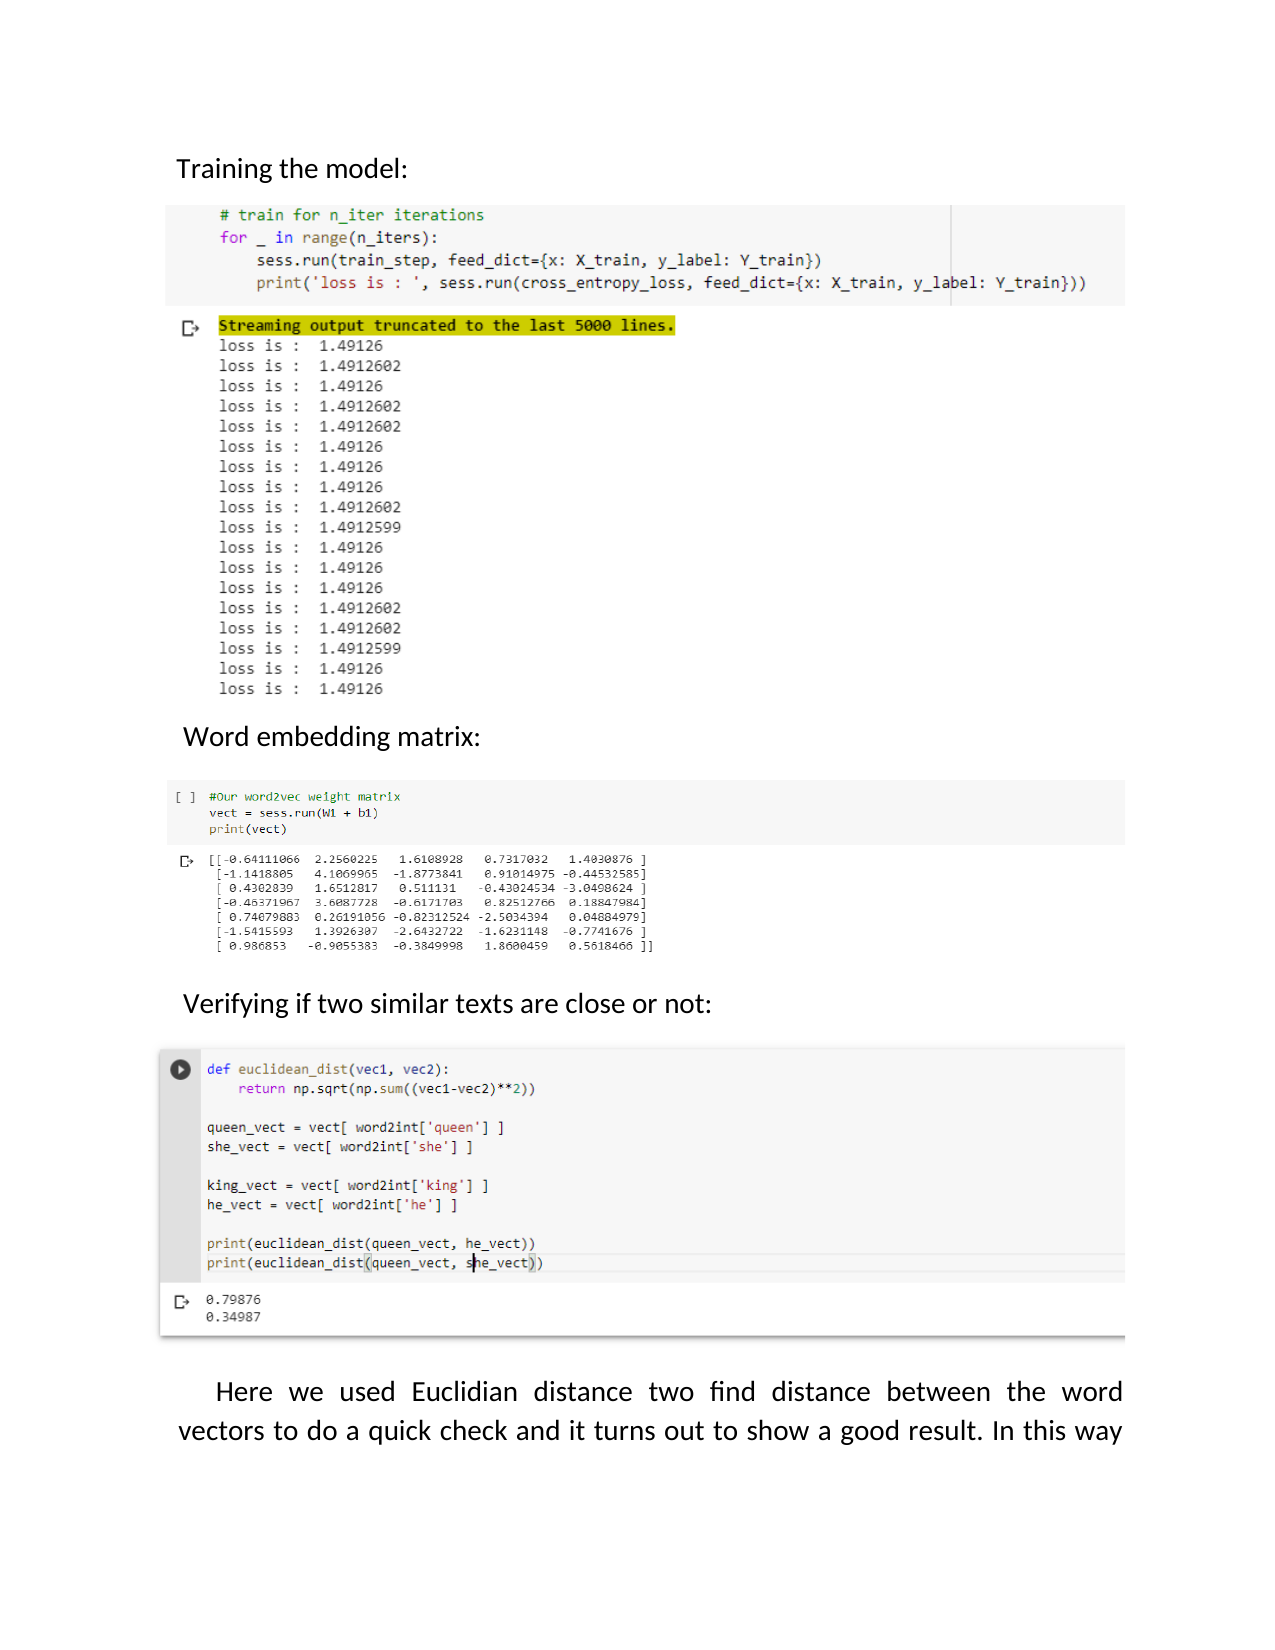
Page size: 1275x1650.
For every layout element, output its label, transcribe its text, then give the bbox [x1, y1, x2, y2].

text Verifying if two similar texts are close or not: [150, 985, 1125, 1020]
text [178, 1373, 1125, 1448]
text Training the model: [150, 150, 1125, 186]
text Word embedding matrix: [150, 718, 1125, 754]
picture [150, 1040, 1125, 1355]
picture [150, 773, 1125, 966]
picture [150, 205, 1125, 700]
